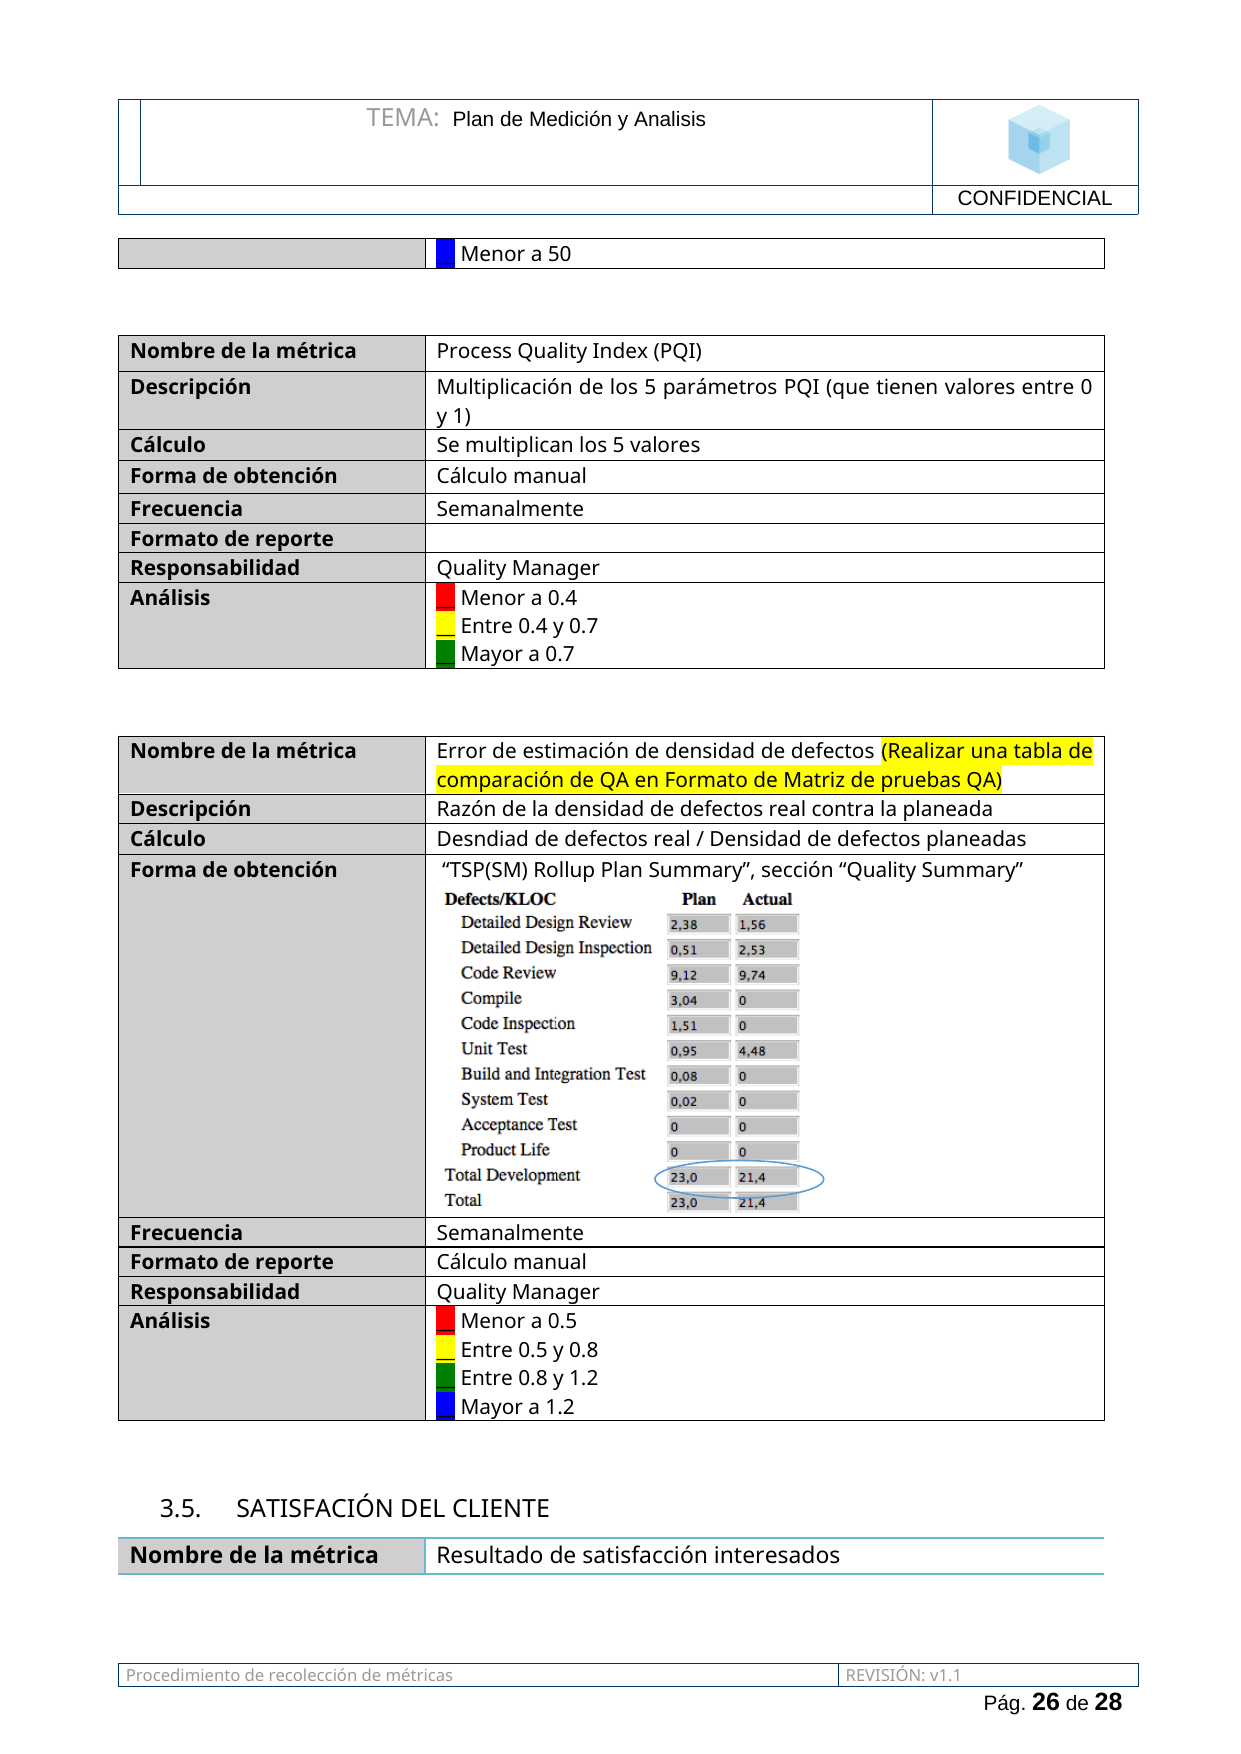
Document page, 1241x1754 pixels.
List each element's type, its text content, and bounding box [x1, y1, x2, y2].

table_cell Formato de reporte [119, 524, 425, 552]
table_cell Se multiplican los 5 valores [426, 430, 1104, 460]
text SATISFACIÓN DEL CLIENTE [159, 1491, 1122, 1525]
table_cell Multiplicación de los 5 parámetros PQI (que tienen valores entre 0 y 1) [426, 372, 1104, 429]
table_cell Responsabilidad [119, 1277, 425, 1305]
table_cell [426, 524, 1104, 552]
table_cell Semanalmente [426, 494, 1104, 523]
picture [436, 883, 806, 1217]
table_cell __ Menor a 0.4 __ Entre 0.4 y 0.7 __ Mayor a 0.7 [426, 583, 1104, 668]
table_cell Cálculo [119, 824, 425, 854]
table_header Nombre de la métrica [119, 737, 425, 793]
table_cell __ Menor a 0.5 __ Entre 0.5 y 0.8 __ Entre 0.8 y 1.2 __ Mayor a 1.2 [455, 1306, 1104, 1420]
table_cell Forma de obtención [119, 461, 425, 493]
table_header Error de estimación de densidad de defectos (Realizar una tabla de comparación de QA en Formato de Matriz de pruebas QA) [426, 737, 881, 793]
picture [1006, 102, 1073, 178]
table_cell Análisis [119, 583, 425, 668]
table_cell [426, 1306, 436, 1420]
table_cell Quality Manager [426, 553, 1104, 582]
table_cell Razón de la densidad de defectos real contra la planeada [426, 795, 1104, 823]
table_cell Cálculo manual [426, 1248, 1104, 1276]
table_cell Cálculo [119, 430, 425, 460]
table_header Resultado de satisfacción interesados [426, 1539, 1104, 1573]
table_header Nombre de la métrica [119, 336, 425, 371]
table_cell Cálculo manual [426, 461, 1104, 493]
table_cell Análisis [119, 239, 425, 268]
table_header Nombre de la métrica [118, 1539, 424, 1573]
picture [656, 1162, 806, 1197]
table_cell Desndiad de defectos real / Densidad de defectos planeadas [426, 824, 1104, 854]
table_cell Descripción [119, 372, 425, 429]
table_cell Formato de reporte [119, 1248, 425, 1276]
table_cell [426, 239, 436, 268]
table_cell Frecuencia [119, 1218, 425, 1246]
table_cell Descripción [119, 795, 425, 823]
table_cell “TSP(SM) Rollup Plan Summary”, sección “Quality Summary” [426, 855, 1104, 1217]
table_cell Semanalmente [426, 1218, 1104, 1246]
table_cell Frecuencia [119, 494, 425, 523]
table_cell Responsabilidad [119, 553, 425, 582]
table_cell Quality Manager [426, 1277, 1104, 1305]
table_header Process Quality Index (PQI) [426, 336, 1104, 371]
table_cell Análisis [119, 1306, 425, 1420]
table_cell Forma de obtención [119, 855, 425, 1217]
